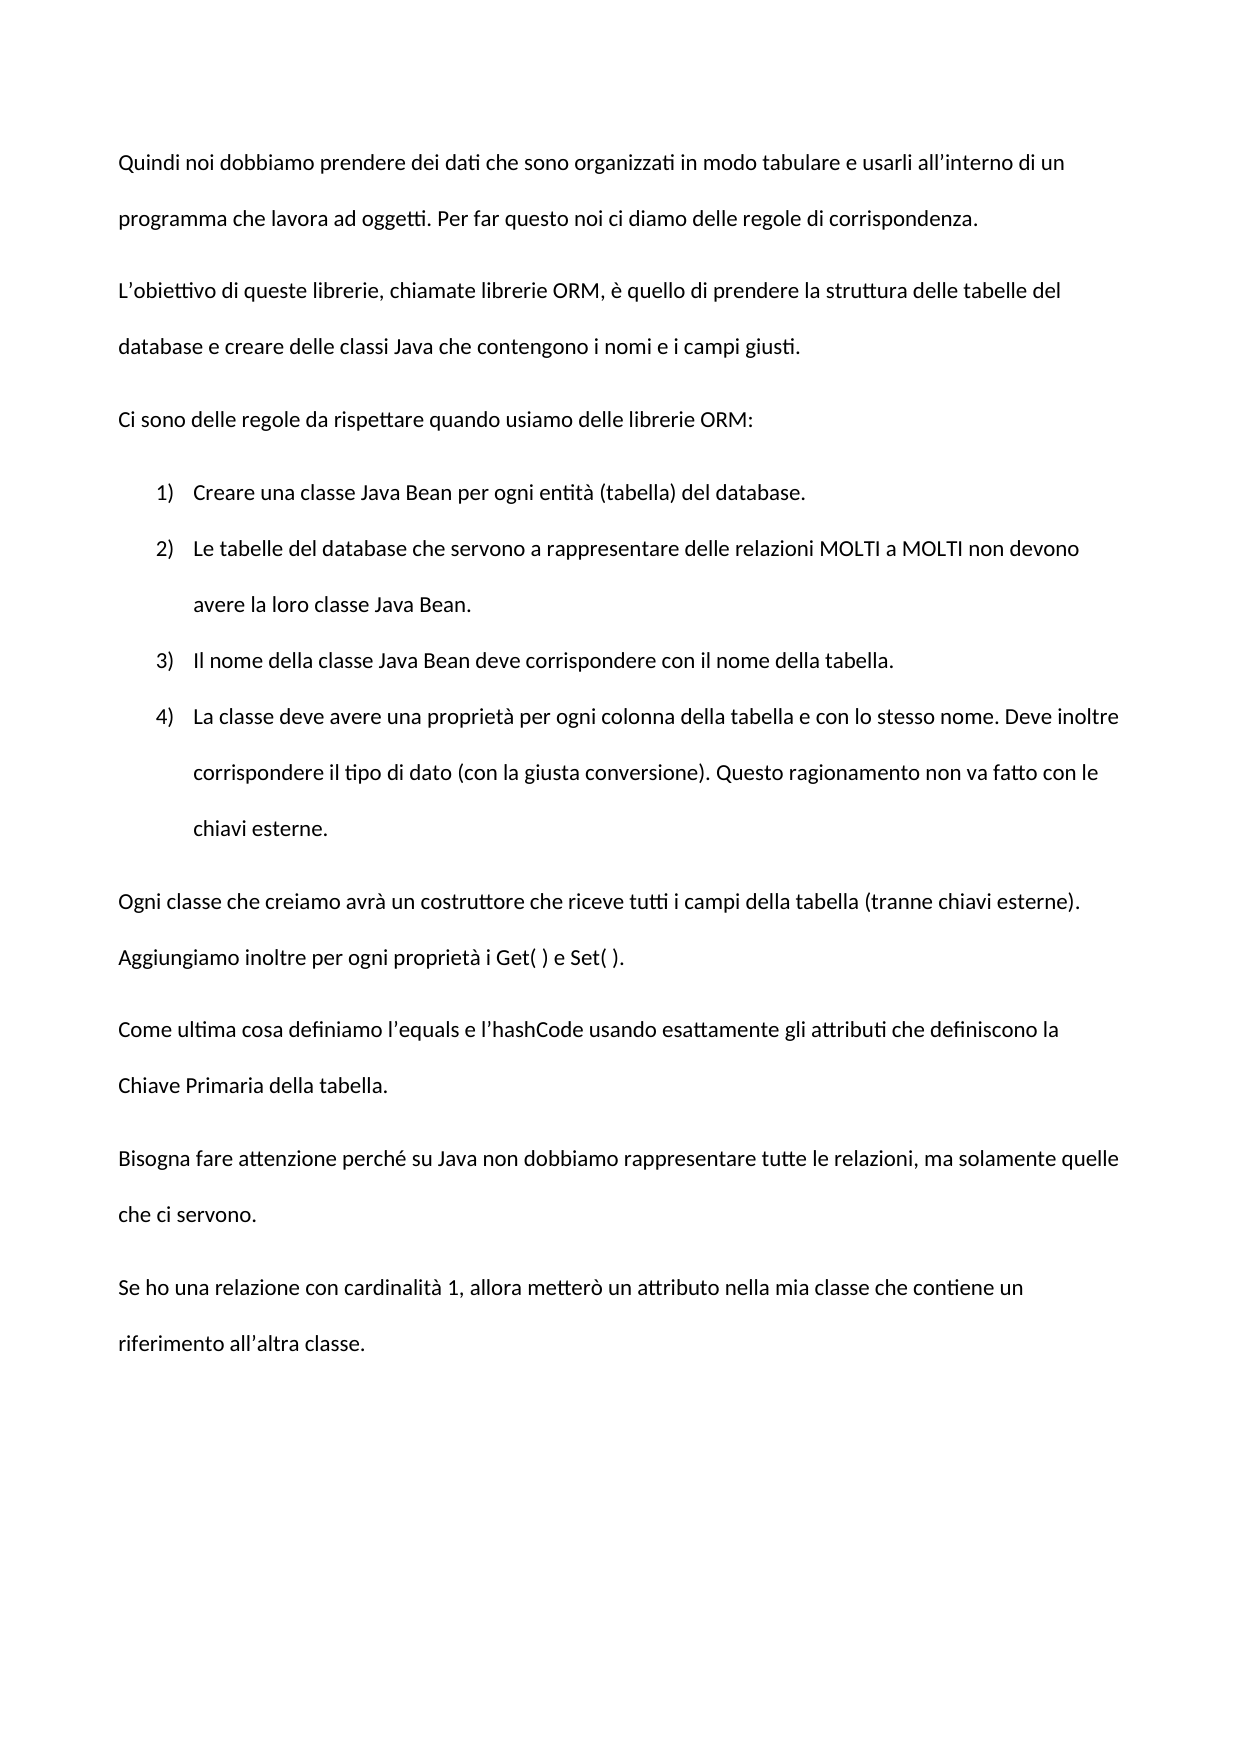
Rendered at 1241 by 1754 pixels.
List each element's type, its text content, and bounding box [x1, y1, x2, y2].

text Bisogna fare attenzione perché su Java non dobbiamo rappresentare tutte le relazioni, ma solamente quelle che ci servono. [118, 1144, 1122, 1228]
text Ci sono delle regole da rispettare quando usiamo delle librerie ORM: [118, 405, 1122, 433]
text L’obiettivo di queste librerie, chiamate librerie ORM, è quello di prendere la struttura delle tabelle del database e creare delle classi Java che contengono i nomi e i campi giusti. [118, 276, 1122, 360]
text Come ultima cosa definiamo l’equals e l’hashCode usando esattamente gli attributi che definiscono la Chiave Primaria della tabella. [118, 1016, 1122, 1099]
text Ogni classe che creiamo avrà un costruttore che riceve tutti i campi della tabella (tranne chiavi esterne). Aggiungiamo inoltre per ogni proprietà i Get( ) e Set( ). [118, 887, 1122, 971]
list Le tabelle del database che servono a rappresentare delle relazioni MOLTI a MOLTI non devono avere la loro classe Java Bean. [156, 534, 1122, 618]
text Quindi noi dobbiamo prendere dei dati che sono organizzati in modo tabulare e usarli all’interno di un programma che lavora ad oggetti. Per far questo noi ci diamo delle regole di corrispondenza. [118, 148, 1122, 232]
text Se ho una relazione con cardinalità 1, allora metterò un attributo nella mia classe che contiene un riferimento all’altra classe. [118, 1273, 1122, 1357]
list Il nome della classe Java Bean deve corrispondere con il nome della tabella. [156, 646, 1122, 674]
list La classe deve avere una proprietà per ogni colonna della tabella e con lo stesso nome. Deve inoltre corrispondere il tipo di dato (con la giusta conversione). Questo ragionamento non va fatto con le chiavi esterne. [156, 702, 1122, 842]
list Creare una classe Java Bean per ogni entità (tabella) del database. [156, 478, 1122, 506]
